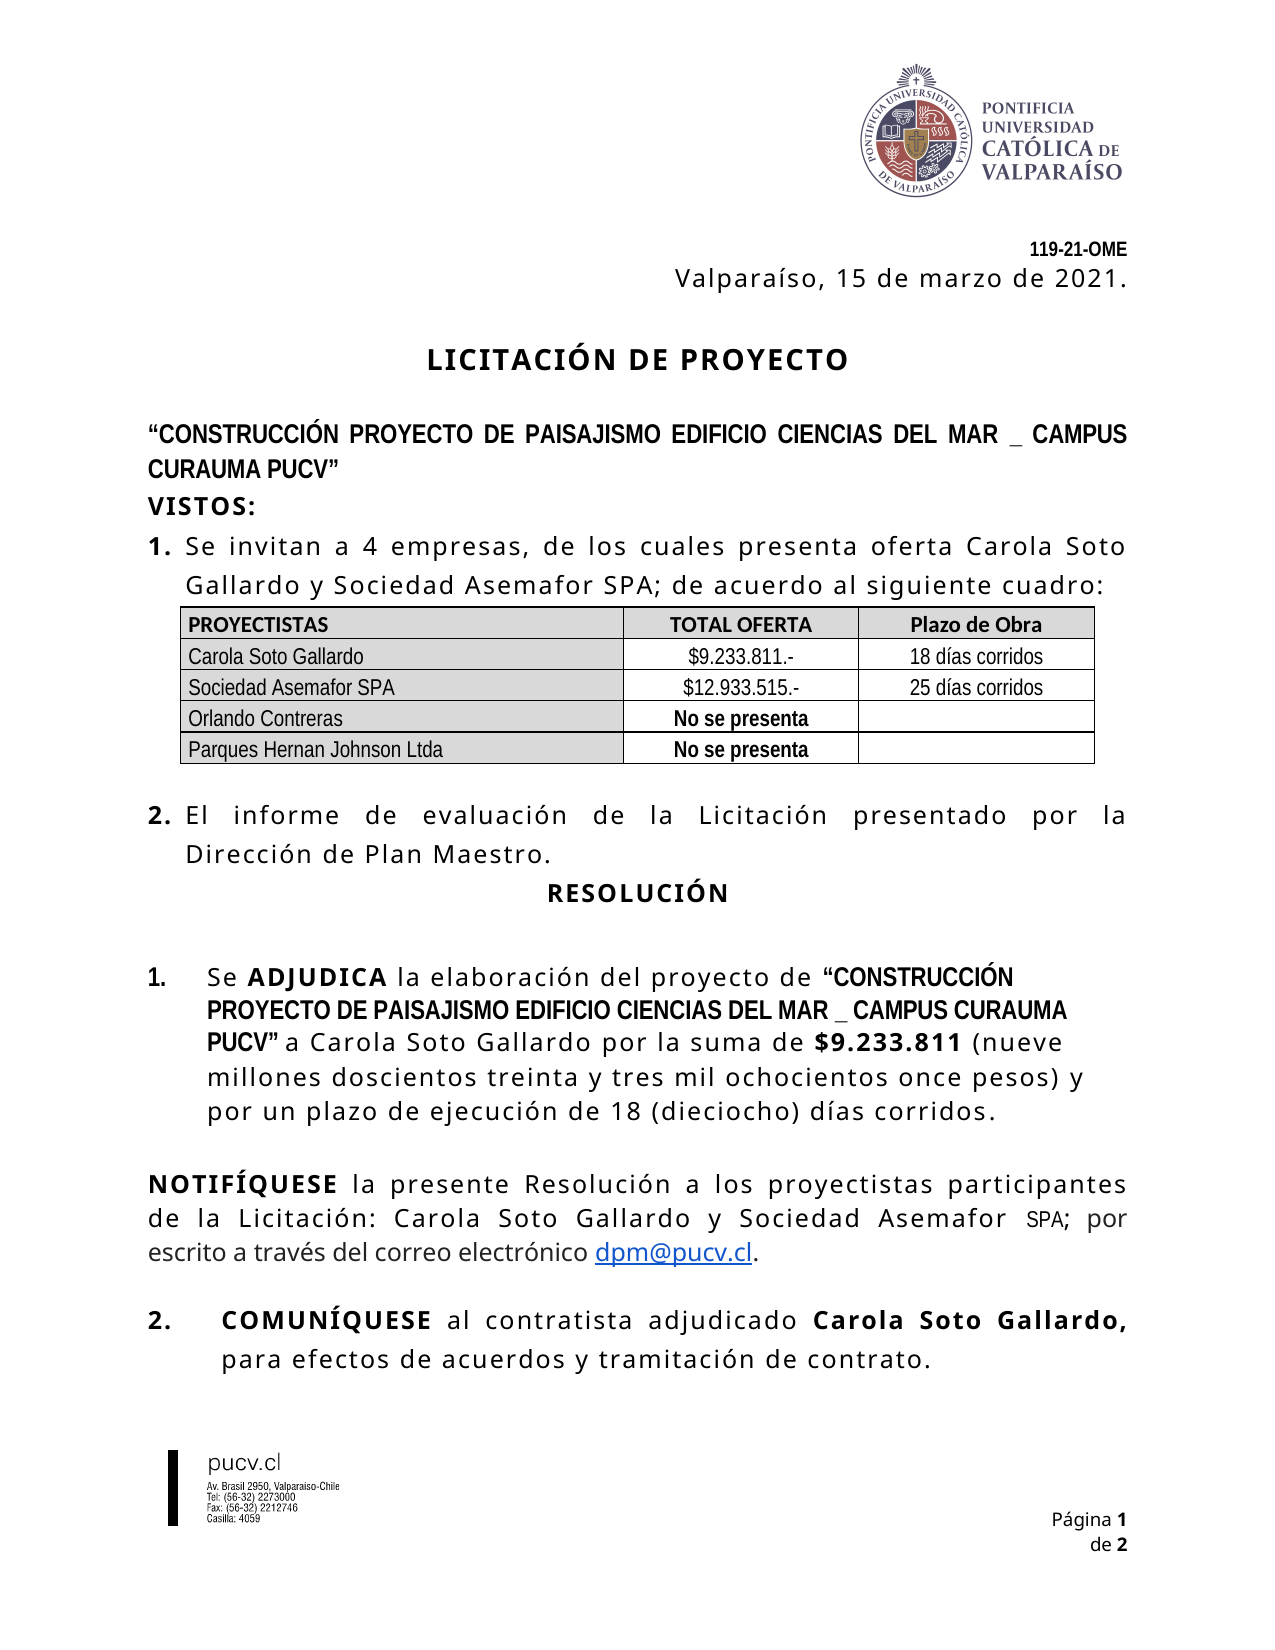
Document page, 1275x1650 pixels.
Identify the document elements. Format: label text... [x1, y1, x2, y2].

picture [858, 59, 1128, 202]
text “CONSTRUCCIÓN PROYECTO DE PAISAJISMO EDIFICIO CIENCIAS DEL MAR _ CAMPUS CURAUMA PUCV” [148, 418, 1127, 484]
table_cell [859, 701, 1094, 731]
table_header PROYECTISTAS [181, 608, 623, 638]
table_cell Orlando Contreras [181, 701, 623, 731]
table_cell 18 días corridos [859, 639, 1094, 669]
text VISTOS: [148, 489, 1127, 523]
text RESOLUCIÓN [148, 876, 1127, 910]
table_cell 25 días corridos [859, 670, 1094, 700]
table_cell $9.233.811.- [624, 639, 858, 669]
list Se invitan a 4 empresas, de los cuales presenta oferta Carola Soto Gallardo y Sociedad Asemafor SPA; de acuerdo al siguiente cuadro: [148, 528, 1127, 601]
text LICITACIÓN DE PROYECTO [148, 339, 1127, 379]
list Se ADJUDICA la elaboración del proyecto de “CONSTRUCCIÓN PROYECTO DE PAISAJISMO EDIFICIO CIENCIAS DEL MAR _ CAMPUS CURAUMA PUCV” a Carola Soto Gallardo por la suma de $9.233.811 (nueve millones doscientos treinta y tres mil ochocientos once pesos) y por un plazo de ejecución de 18 (dieciocho) días corridos. [148, 960, 1127, 1127]
text Valparaíso, 15 de marzo de 2021. [148, 261, 1127, 295]
table_header TOTAL OFERTA [624, 608, 858, 638]
table_cell No se presenta [624, 701, 858, 731]
text 119-21-OME [148, 238, 1127, 261]
list COMUNÍQUESE al contratista adjudicado Carola Soto Gallardo, para efectos de acuerdos y tramitación de contrato. [148, 1303, 1127, 1376]
table_header Plazo de Obra [859, 608, 1094, 638]
picture [168, 1450, 339, 1526]
table_cell No se presenta [624, 733, 858, 763]
table_cell Carola Soto Gallardo [181, 639, 623, 669]
text NOTIFÍQUESE la presente Resolución a los proyectistas participantes de la Licitación: Carola Soto Gallardo y Sociedad Asemafor SPA; por escrito a través del correo electrónico dpm@pucv.cl. [148, 1166, 1127, 1269]
table_cell Parques Hernan Johnson Ltda [181, 733, 623, 763]
table_cell Sociedad Asemafor SPA [181, 670, 623, 700]
list El informe de evaluación de la Licitación presentado por la Dirección de Plan Maestro. [148, 798, 1127, 871]
table_cell $12.933.515.- [624, 670, 858, 700]
table_cell [859, 733, 1094, 763]
